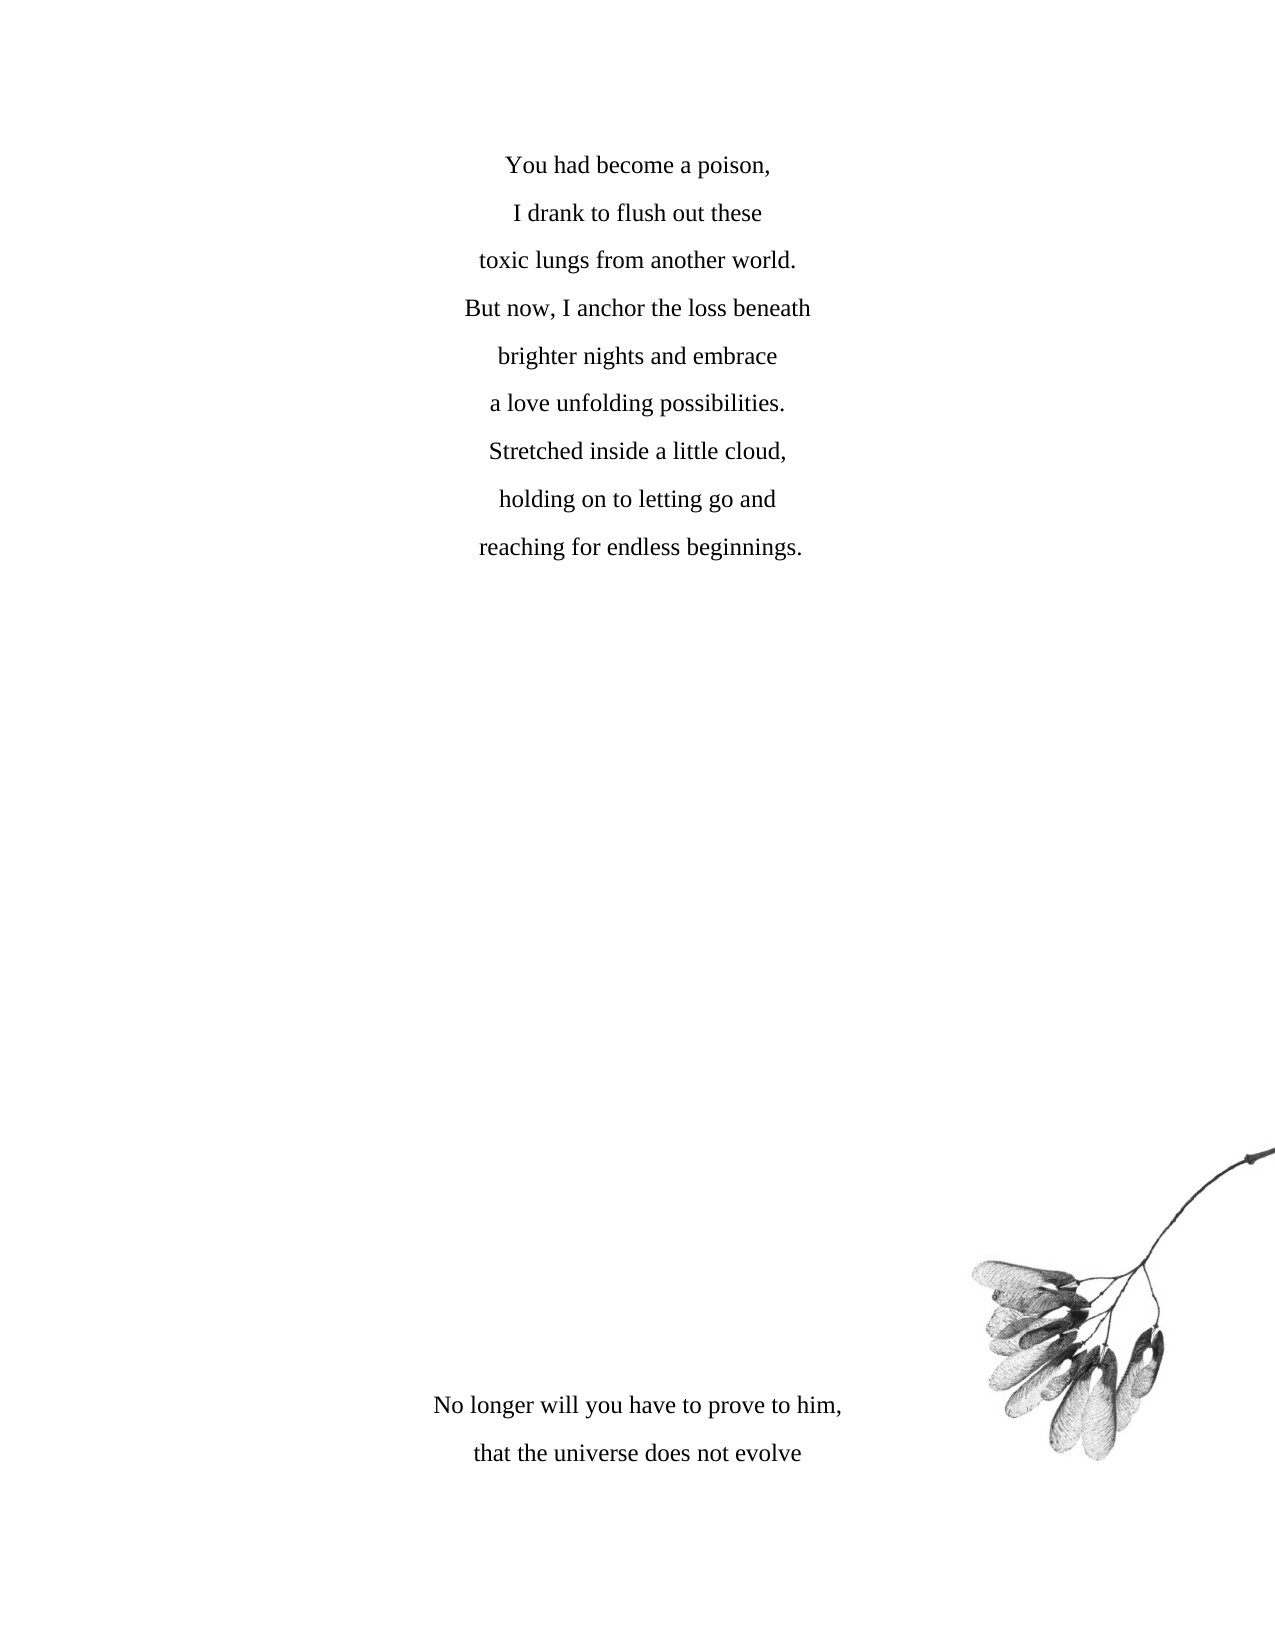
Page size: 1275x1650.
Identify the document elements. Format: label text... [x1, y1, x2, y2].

text Stretched inside a little cloud, [150, 436, 1125, 465]
text No longer will you have to prove to him, [150, 1390, 912, 1419]
text brighter nights and embrace [150, 341, 1125, 369]
text But now, I anchor the loss beneath [150, 293, 1125, 322]
text toxic lungs from another world. [150, 245, 1125, 274]
text that the universe does not evolve [150, 1438, 980, 1467]
text reaching for endless beginnings. [150, 532, 1125, 560]
text I drank to flush out these [150, 198, 1125, 226]
text You had become a poison, [150, 150, 1125, 179]
text a love unfolding possibilities. [150, 388, 1125, 417]
text holding on to letting go and [150, 484, 1125, 513]
